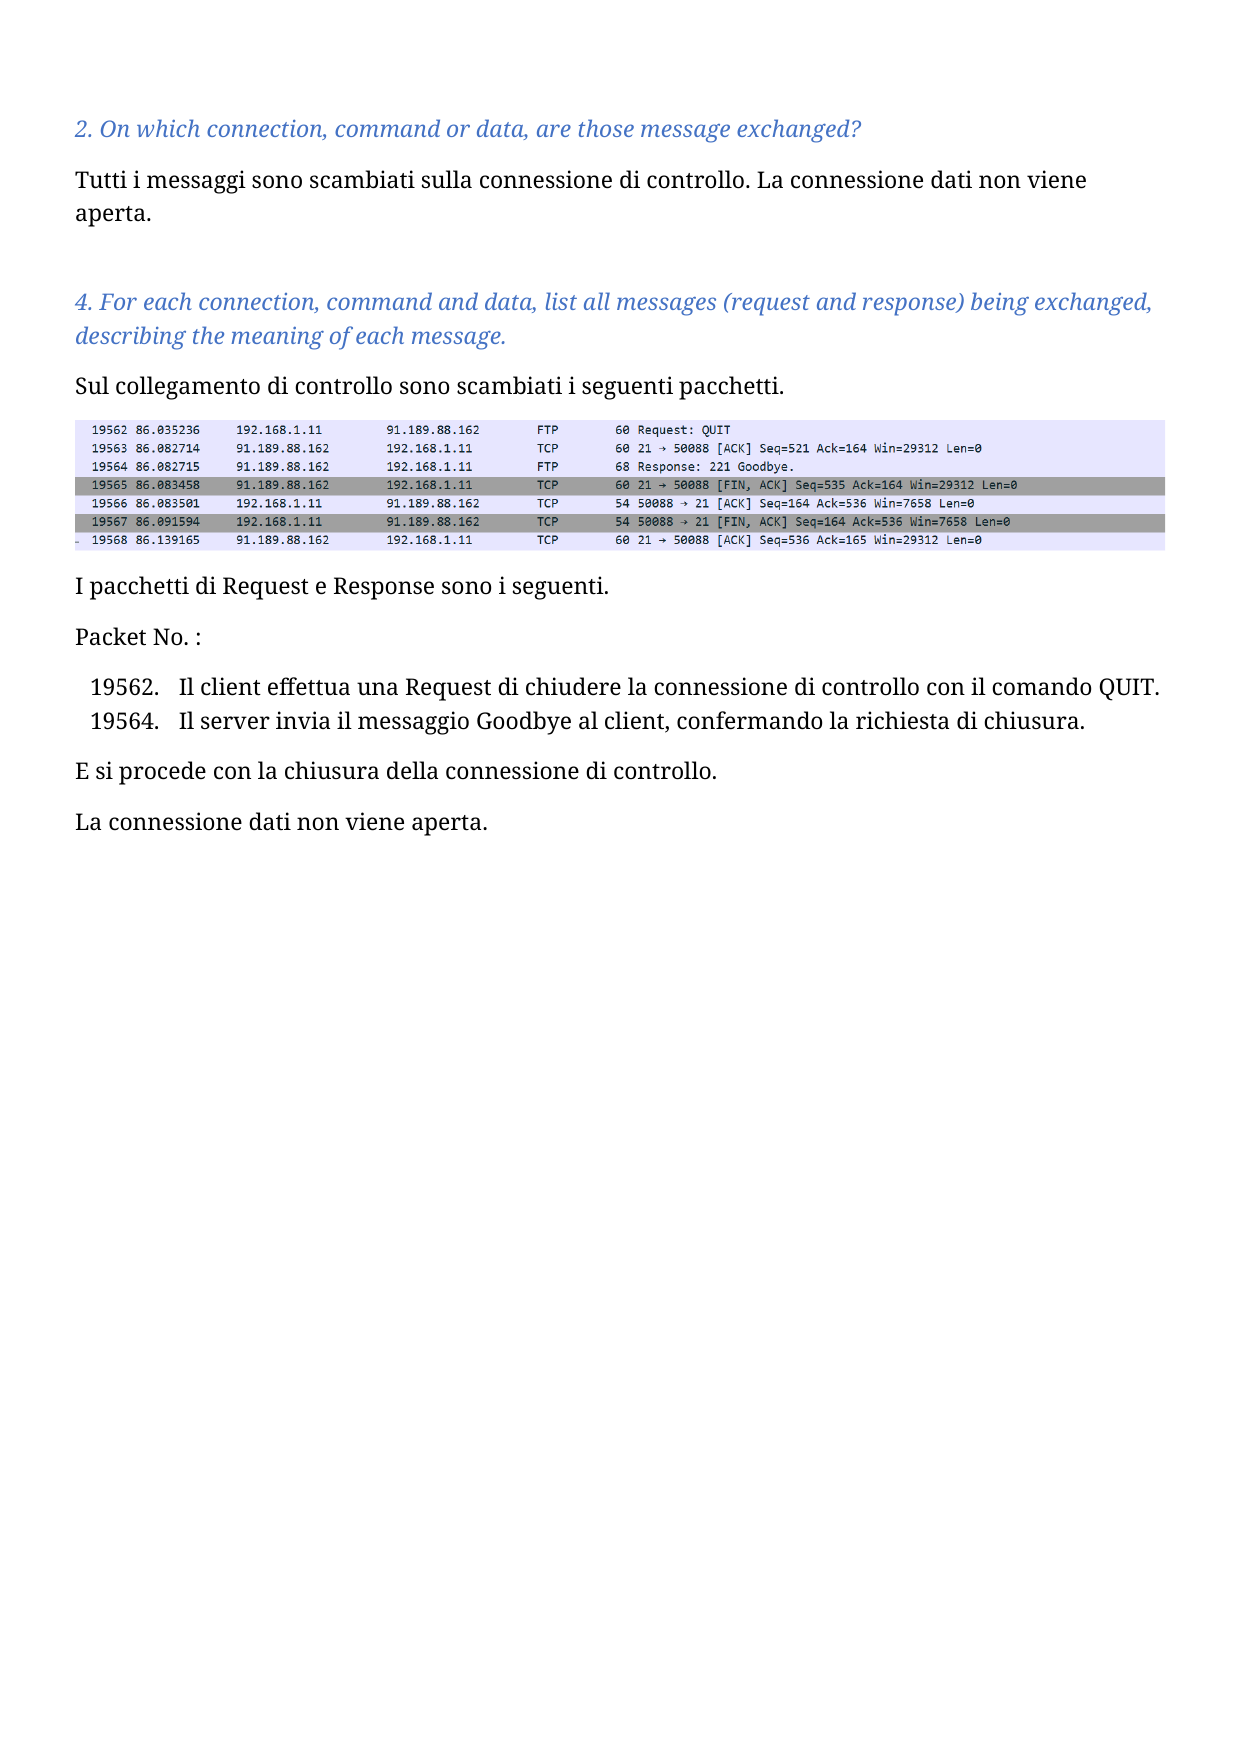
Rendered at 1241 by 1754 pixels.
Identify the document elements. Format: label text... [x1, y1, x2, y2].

text 2. On which connection, command or data, are those message exchanged? [75, 113, 1165, 144]
list Il server invia il messaggio Goodbye al client, confermando la richiesta di chiusura. [90, 705, 1165, 736]
text Sul collegamento di controllo sono scambiati i seguenti pacchetti. [75, 370, 1165, 401]
text I pacchetti di Request e Response sono i seguenti. [75, 570, 1165, 601]
list Il client effettua una Request di chiudere la connessione di controllo con il comando QUIT. [90, 671, 1165, 702]
text E si procede con la chiusura della connessione di controllo. [75, 755, 1165, 786]
picture [75, 420, 1166, 551]
text La connessione dati non viene aperta. [75, 806, 1165, 837]
text Packet No. : [75, 621, 1165, 652]
text 4. For each connection, command and data, list all messages (request and response) being exchanged, describing the meaning of each message. [75, 286, 1165, 351]
text Tutti i messaggi sono scambiati sulla connessione di controllo. La connessione dati non viene aperta. [75, 163, 1165, 228]
